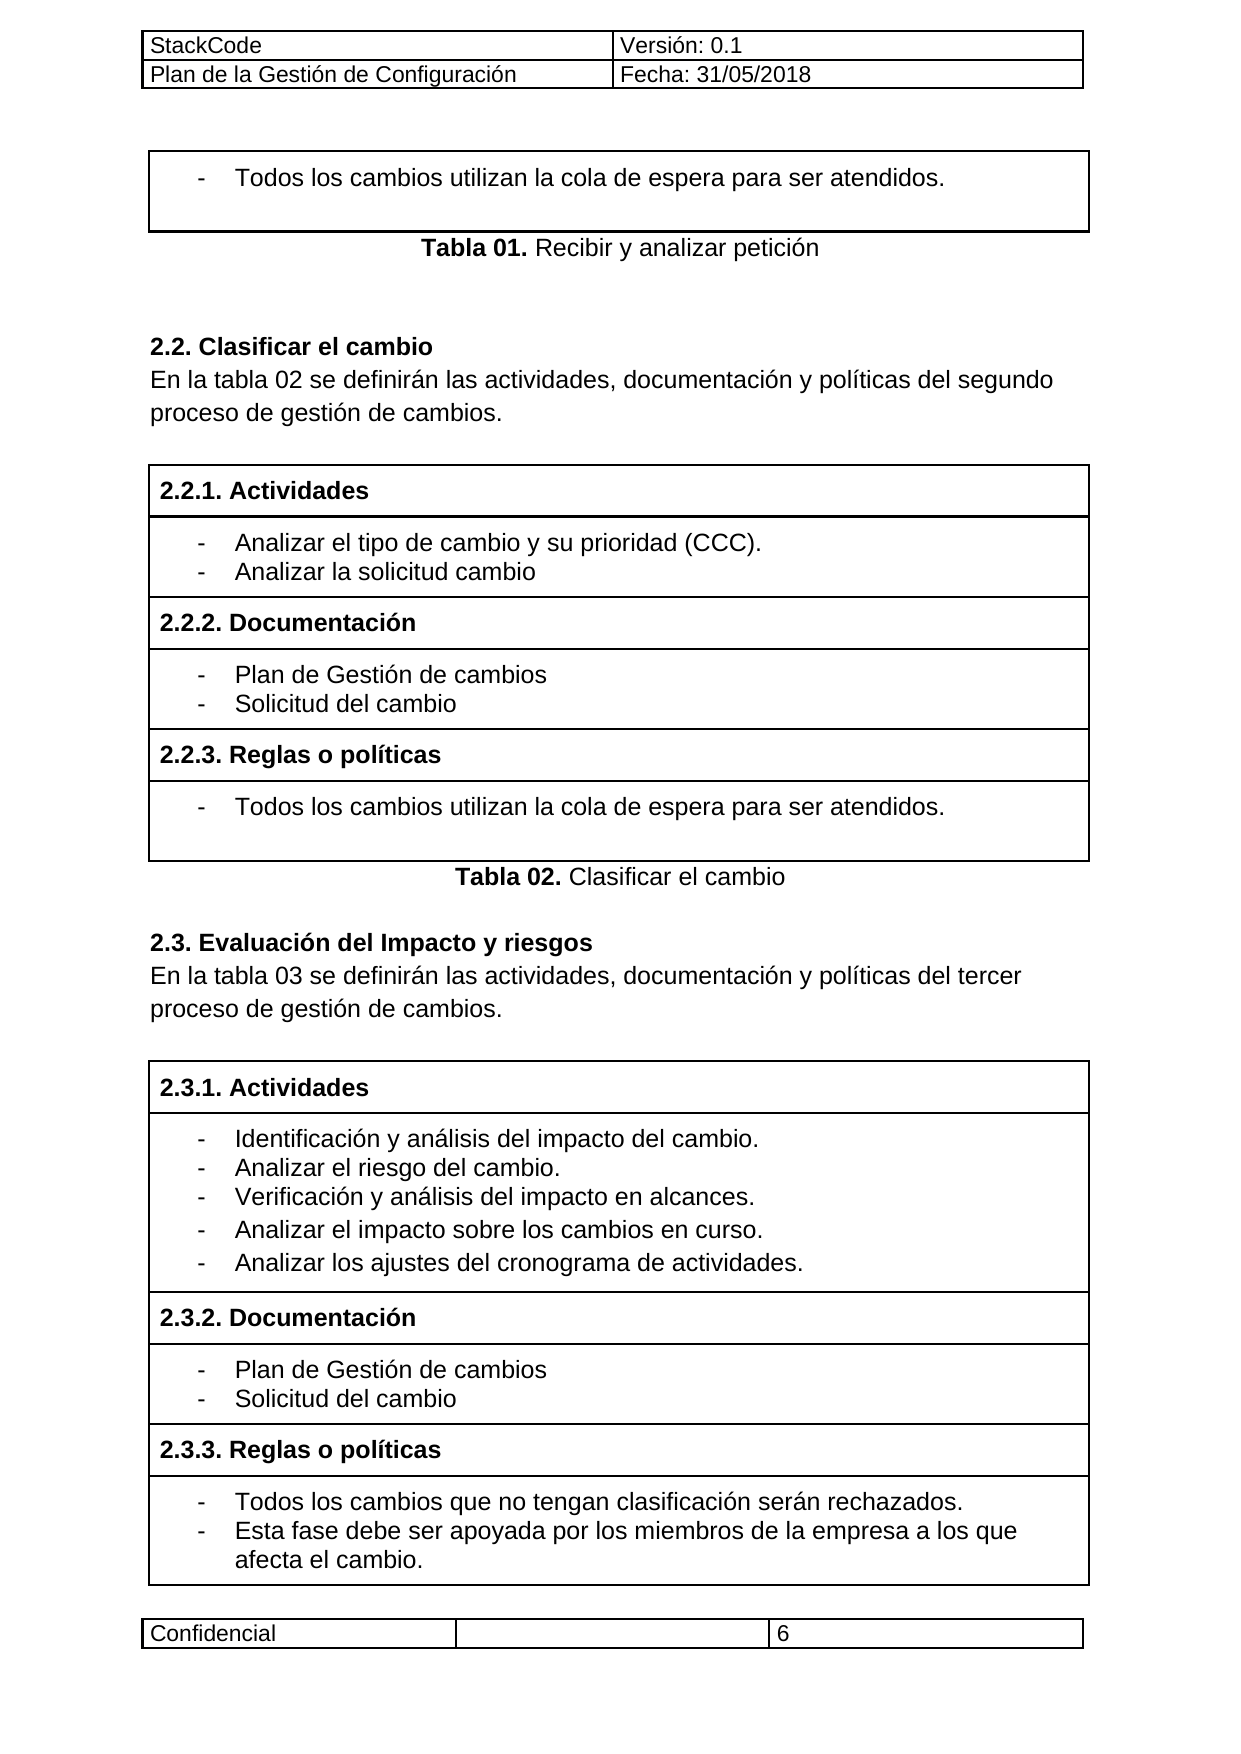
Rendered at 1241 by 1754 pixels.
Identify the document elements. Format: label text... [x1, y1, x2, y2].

table_cell 2.2.3. Reglas o políticas [150, 730, 1088, 779]
table_cell Analizar el tipo de cambio y su prioridad (CCC). Analizar la solicitud cambio [150, 518, 1088, 596]
table_cell Todos los cambios utilizan la cola de espera para ser atendidos. [150, 782, 1088, 860]
table_cell 2.3.2. Documentación [150, 1293, 1088, 1342]
text En la tabla 03 se definirán las actividades, documentación y políticas del tercer proceso de gestión de cambios. [150, 961, 1090, 1023]
table_cell Plan de Gestión de cambios Solicitud del cambio [150, 650, 1088, 728]
text Tabla 01. Recibir y analizar petición [150, 233, 1090, 261]
table_header 2.2.1. Actividades [150, 466, 1088, 515]
table_cell 2.2.2. Documentación [150, 598, 1088, 647]
text En la tabla 02 se definirán las actividades, documentación y políticas del segundo proceso de gestión de cambios. [150, 364, 1090, 426]
table_header 2.3.1. Actividades [150, 1062, 1088, 1112]
table_cell Plan de Gestión de cambios Solicitud del cambio [150, 1345, 1088, 1423]
table_cell 2.3.3. Reglas o políticas [150, 1425, 1088, 1474]
table_cell Identificación y análisis del impacto del cambio. Analizar el riesgo del cambio. Verificación y análisis del impacto en alcances. Analizar el impacto sobre los cambios en curso. Analizar los ajustes del cronograma de actividades. [150, 1114, 1088, 1291]
text 2.3. Evaluación del Impacto y riesgos [150, 928, 1090, 957]
text Tabla 02. Clasificar el cambio [150, 862, 1090, 891]
text 2.2. Clasificar el cambio [150, 332, 1090, 360]
